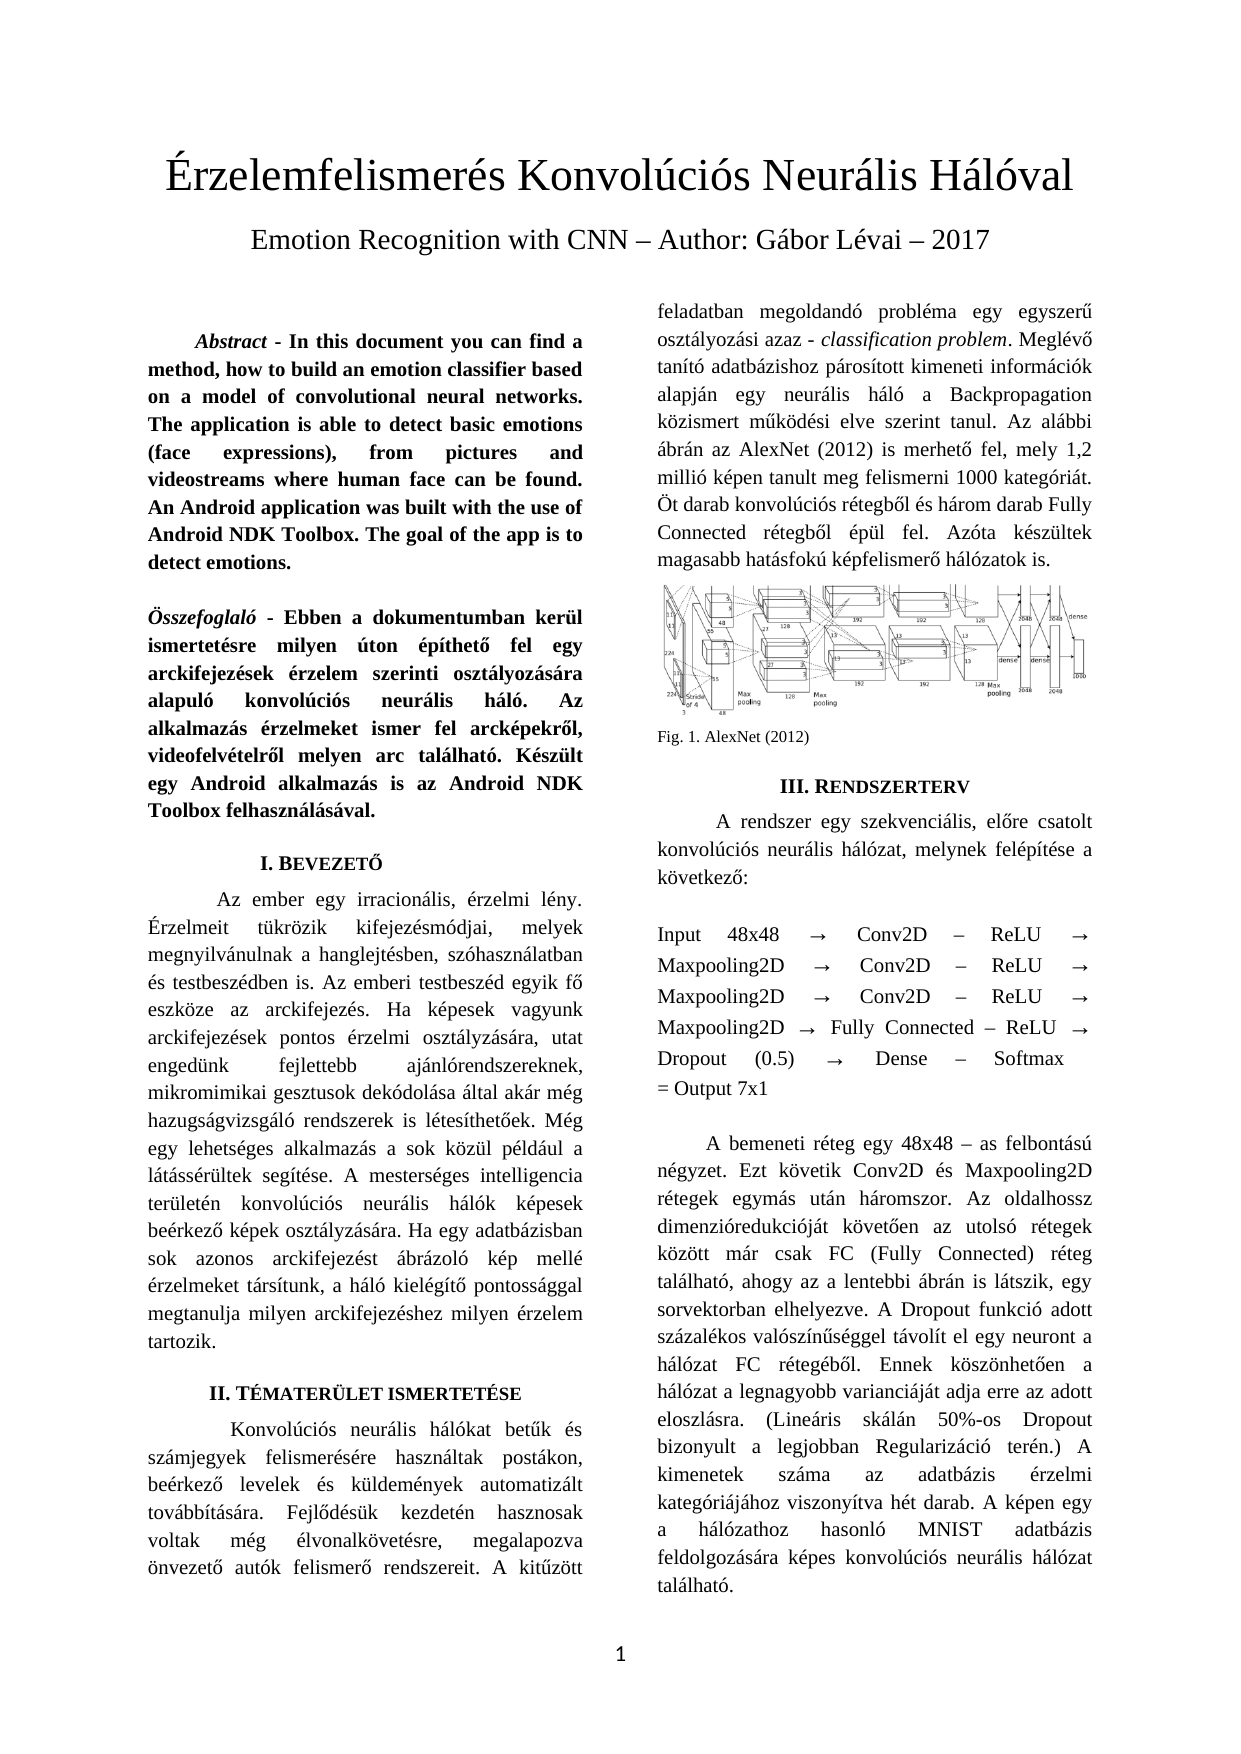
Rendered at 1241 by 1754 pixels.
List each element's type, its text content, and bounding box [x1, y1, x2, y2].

text Emotion Recognition with CNN – Author: Gábor Lévai – 2017 [148, 222, 1093, 255]
text Érzelemfelismerés Konvolúciós Neurális Hálóval [148, 148, 1093, 200]
text Konvolúciós neurális hálókat betűk és számjegyek felismerésére használtak postákon, beérkező levelek és küldemények automatizált továbbítására. Fejlődésük kezdetén hasznosak voltak még élvonalkövetésre, megalapozva önvezető autók felismerő rendszereit. A kitűzött feladatban megoldandó probléma egy egyszerű osztályozási azaz - classification problem. Meglévő tanító adatbázishoz párosított kimeneti információk alapján egy neurális háló a Backpropagation közismert működési elve szerint tanul. Az alábbi ábrán az AlexNet (2012) is merhető fel, mely 1,2 millió képen tanult meg felismerni 1000 kategóriát. Öt darab konvolúciós rétegből és három darab Fully Connected rétegből épül fel. Azóta készültek magasabb hatásfokú képfelismerő hálózatok is. [148, 1417, 583, 1579]
text A bemeneti réteg egy 48x48 – as felbontású négyzet. Ezt követik Conv2D és Maxpooling2D rétegek egymás után háromszor. Az oldalhossz dimenzióredukcióját követően az utolsó rétegek között már csak FC (Fully Connected) réteg található, ahogy az a lentebbi ábrán is látszik, egy sorvektorban elhelyezve. A Dropout funkció adott százalékos valószínűséggel távolít el egy neuront a hálózat FC rétegéből. Ennek köszönhetően a hálózat a legnagyobb varianciáját adja erre az adott eloszlásra. (Lineáris skálán 50%-os Dropout bizonyult a legjobban Regularizáció terén.) A kimenetek száma az adatbázis érzelmi kategóriájához viszonyítva hét darab. A képen egy a hálózathoz hasonló MNIST adatbázis feldolgozására képes konvolúciós neurális hálózat található. [657, 1131, 1093, 1597]
text Összefoglaló - Ebben a dokumentumban kerül ismertetésre milyen úton építhető fel egy arckifejezések érzelem szerinti osztályozására alapuló konvolúciós neurális háló. Az alkalmazás érzelmeket ismer fel arcképekről, videofelvételről melyen arc található. Készült egy Android alkalmazás is az Android NDK Toolbox felhasználásával. [148, 605, 583, 822]
text Input 48x48 Conv2D – ReLU Maxpooling2D Conv2D – ReLU Maxpooling2D Conv2D – ReLU Maxpooling2D Fully Connected – ReLU Dropout (0.5) Dense – Softmax = Output 7x1 [657, 920, 1093, 1100]
picture [657, 575, 1093, 723]
text II. TÉMATERÜLET ISMERTETÉSE [148, 1381, 583, 1405]
text I. BEVEZETŐ [260, 851, 583, 875]
text Abstract - In this document you can find a method, how to build an emotion classifier based on a model of convolutional neural networks. The application is able to detect basic emotions (face expressions), from pictures and videostreams where human face can be found. An Android application was built with the use of Android NDK Toolbox. The goal of the app is to detect emotions. [148, 329, 583, 574]
text III. RENDSZERTERV [657, 773, 1093, 798]
text Konvolúciós neurális hálókat betűk és számjegyek felismerésére használtak postákon, beérkező levelek és küldemények automatizált továbbítására. Fejlődésük kezdetén hasznosak voltak még élvonalkövetésre, megalapozva önvezető autók felismerő rendszereit. A kitűzött feladatban megoldandó probléma egy egyszerű osztályozási azaz - classification problem. Meglévő tanító adatbázishoz párosított kimeneti információk alapján egy neurális háló a Backpropagation közismert működési elve szerint tanul. Az alábbi ábrán az AlexNet (2012) is merhető fel, mely 1,2 millió képen tanult meg felismerni 1000 kategóriát. Öt darab konvolúciós rétegből és három darab Fully Connected rétegből épül fel. Azóta készültek magasabb hatásfokú képfelismerő hálózatok is. [657, 299, 1093, 571]
text Az ember egy irracionális, érzelmi lény. Érzelmeit tükrözik kifejezésmódjai, melyek megnyilvánulnak a hanglejtésben, szóhasználatban és testbeszédben is. Az emberi testbeszéd egyik fő eszköze az arckifejezés. Ha képesek vagyunk arckifejezések pontos érzelmi osztályzására, utat engedünk fejlettebb ajánlórendszereknek, mikromimikai gesztusok dekódolása által akár még hazugságvizsgáló rendszerek is létesíthetőek. Még egy lehetséges alkalmazás a sok közül például a látássérültek segítése. A mesterséges intelligencia területén konvolúciós neurális hálók képesek beérkező képek osztályzására. Ha egy adatbázisban sok azonos arckifejezést ábrázoló kép mellé érzelmeket társítunk, a háló kielégítő pontossággal megtanulja milyen arckifejezéshez milyen érzelem tartozik. [148, 887, 583, 1353]
text A rendszer egy szekvenciális, előre csatolt konvolúciós neurális hálózat, melynek felépítése a következő: [657, 809, 1093, 889]
text Fig. 1. AlexNet (2012) [657, 727, 1093, 746]
